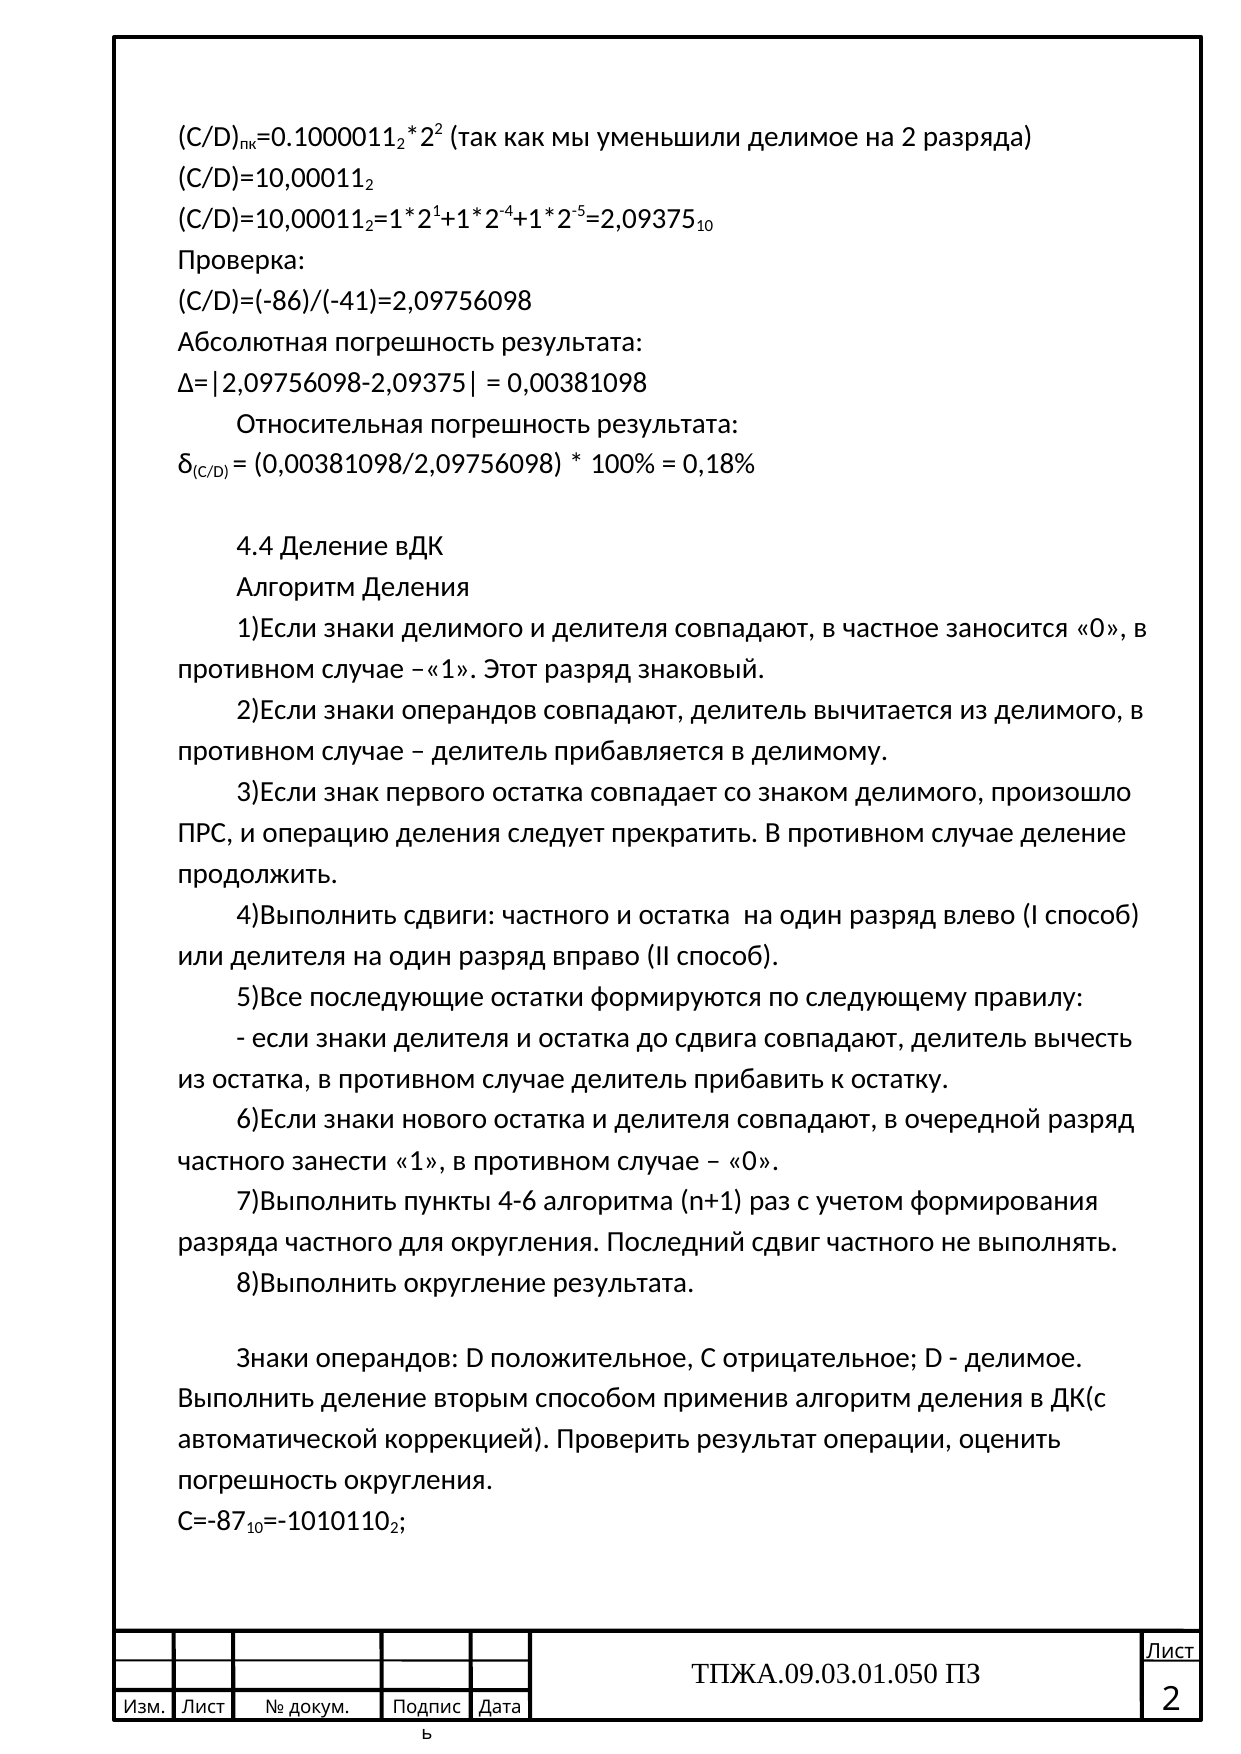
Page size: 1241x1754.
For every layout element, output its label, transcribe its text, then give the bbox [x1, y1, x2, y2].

text 7)Выполнить пункты 4-6 алгоритма (n+1) раз с учетом формирования разряда частного для округления. Последний сдвиг частного не выполнять. [177, 1182, 1167, 1259]
text (C/D)=10,000112 [177, 159, 1167, 195]
text 5)Все последующие остатки формируются по следующему правилу: [177, 978, 1167, 1013]
text 4.4 Деление вДК [177, 527, 1167, 563]
text - если знаки делителя и остатка до сдвига совпадают, делитель вычесть из остатка, в противном случае делитель прибавить к остатку. [177, 1019, 1167, 1095]
text Относительная погрешность результата: [177, 405, 1167, 440]
text С=-8710=-10101102; [177, 1502, 1167, 1538]
text 6)Если знаки нового остатка и делителя совпадают, в очередной разряд частного занести «1», в противном случае – «0». [177, 1101, 1167, 1177]
text Абсолютная погрешность результата: [177, 323, 1167, 358]
text Алгоритм Деления [177, 568, 1167, 604]
text 4)Выполнить сдвиги: частного и остатка на один разряд влево (I способ) или делителя на один разряд вправо (II способ). [177, 896, 1167, 972]
text Знаки операндов: D положительное, C отрицательное; D - делимое. Выполнить деление вторым способом применив алгоритм деления в ДК(с автоматической коррекцией). Проверить результат операции, оценить погрешность округления. [177, 1339, 1167, 1497]
text Δ=|2,09756098-2,09375| = 0,00381098 [177, 364, 1167, 399]
text (C/D)пк=0.10000112*22 (так как мы уменьшили делимое на 2 разряда) [177, 118, 1167, 154]
text (C/D)=10,000112=1*21+1*2-4+1*2-5=2,0937510 [177, 200, 1167, 236]
text 3)Если знак первого остатка совпадает со знаком делимого, произошло ПРС, и операцию деления следует прекратить. В противном случае деление продолжить. [177, 773, 1167, 891]
text 8)Выполнить округление результата. [177, 1264, 1167, 1300]
text δ(C/D) = (0,00381098/2,09756098) * 100% = 0,18% [177, 446, 1167, 481]
text 1)Если знаки делимого и делителя совпадают, в частное заносится «0», в противном случае –«1». Этот разряд знаковый. [177, 609, 1167, 686]
text (C/D)=(-86)/(-41)=2,09756098 [177, 282, 1167, 317]
text 2)Если знаки операндов совпадают, делитель вычитается из делимого, в противном случае – делитель прибавляется в делимому. [177, 691, 1167, 768]
text Проверка: [177, 241, 1167, 277]
